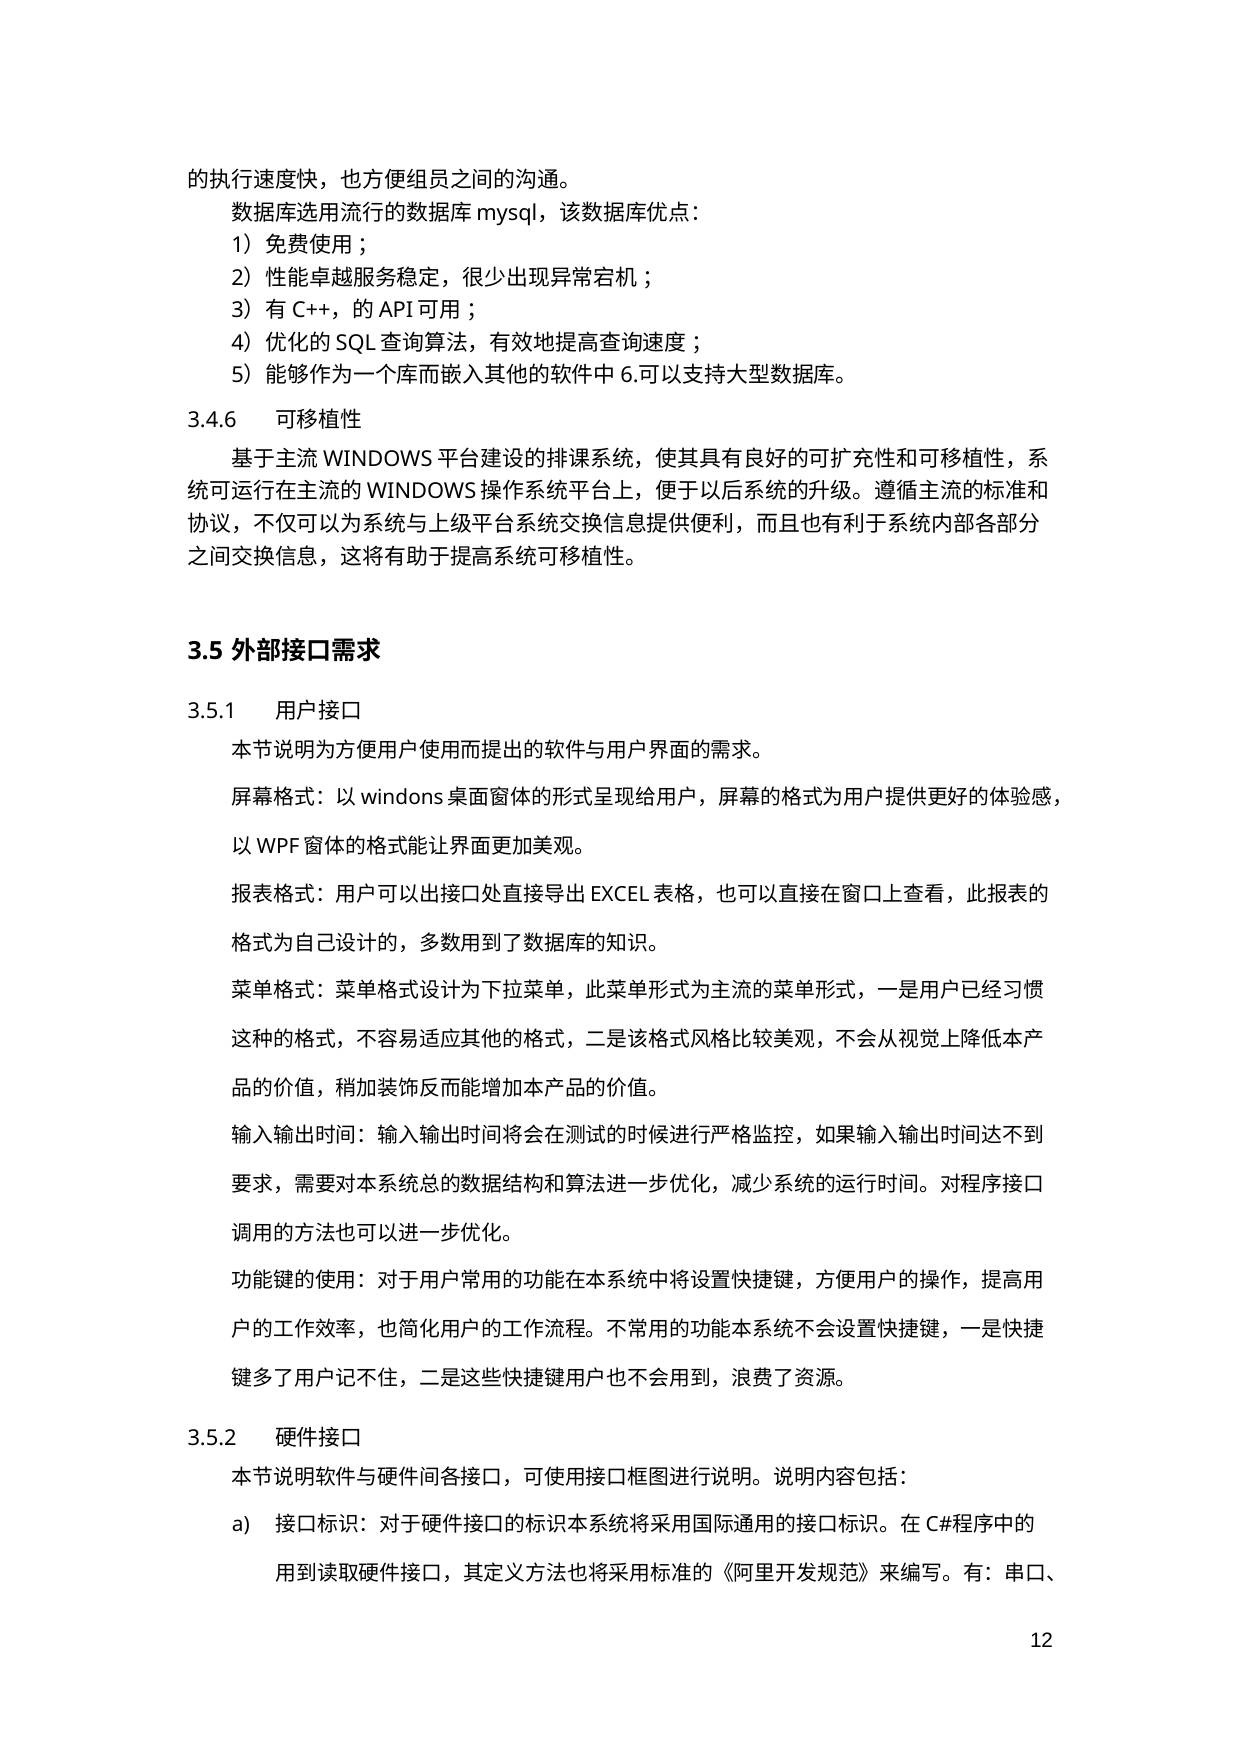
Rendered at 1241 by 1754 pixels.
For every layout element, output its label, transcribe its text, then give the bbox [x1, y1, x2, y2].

text 屏幕格式：以windons桌面窗体的形式呈现给用户，屏幕的格式为用户提供更好的体验感，以WPF窗体的格式能让界面更加美观。 [231, 779, 1053, 861]
text 4）优化的SQL查询算法，有效地提高查询速度 ； [187, 324, 1053, 357]
text 3）有C++，的API可用 ； [187, 292, 1053, 324]
text 本节说明为方便用户使用而提出的软件与用户界面的需求。 [231, 732, 1053, 764]
text 数据库选用流行的数据库mysql，该数据库优点： [187, 194, 1053, 227]
text 菜单格式：菜单格式设计为下拉菜单，此菜单形式为主流的菜单形式，一是用户已经习惯这种的格式，不容易适应其他的格式，二是该格式风格比较美观，不会从视觉上降低本产品的价值，稍加装饰反而能增加本产品的价值。 [231, 972, 1053, 1102]
text 输入输出时间：输入输出时间将会在测试的时候进行严格监控，如果输入输出时间达不到要求，需要对本系统总的数据结构和算法进一步优化，减少系统的运行时间。对程序接口调用的方法也可以进一步优化。 [231, 1117, 1053, 1247]
subtitle 用户接口 [187, 693, 1053, 726]
text 功能键的使用：对于用户常用的功能在本系统中将设置快捷键，方便用户的操作，提高用户的工作效率，也简化用户的工作流程。不常用的功能本系统不会设置快捷键，一是快捷键多了用户记不住，二是这些快捷键用户也不会用到，浪费了资源。 [231, 1262, 1053, 1392]
text 2）性能卓越服务稳定，很少出现异常宕机 ； [187, 259, 1053, 292]
subtitle 硬件接口 [187, 1420, 1053, 1453]
subtitle 外部接口需求 [187, 616, 1053, 681]
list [232, 1506, 1053, 1588]
text 本节说明软件与硬件间各接口，可使用接口框图进行说明。说明内容包括： [231, 1459, 1053, 1491]
text 基于主流WINDOWS平台建设的排课系统，使其具有良好的可扩充性和可移植性，系统可运行在主流的WINDOWS操作系统平台上，便于以后系统的升级。遵循主流的标准和协议，不仅可以为系统与上级平台系统交换信息提供便利，而且也有利于系统内部各部分之间交换信息，这将有助于提高系统可移植性。 [187, 441, 1053, 571]
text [187, 162, 1053, 194]
text 报表格式：用户可以出接口处直接导出EXCEL表格，也可以直接在窗口上查看，此报表的格式为自己设计的，多数用到了数据库的知识。 [231, 876, 1053, 957]
text 1）免费使用 ； [187, 227, 1053, 259]
subtitle 可移植性 [187, 402, 1053, 434]
text 5）能够作为一个库而嵌入其他的软件中 6.可以支持大型数据库。 [187, 357, 1053, 389]
